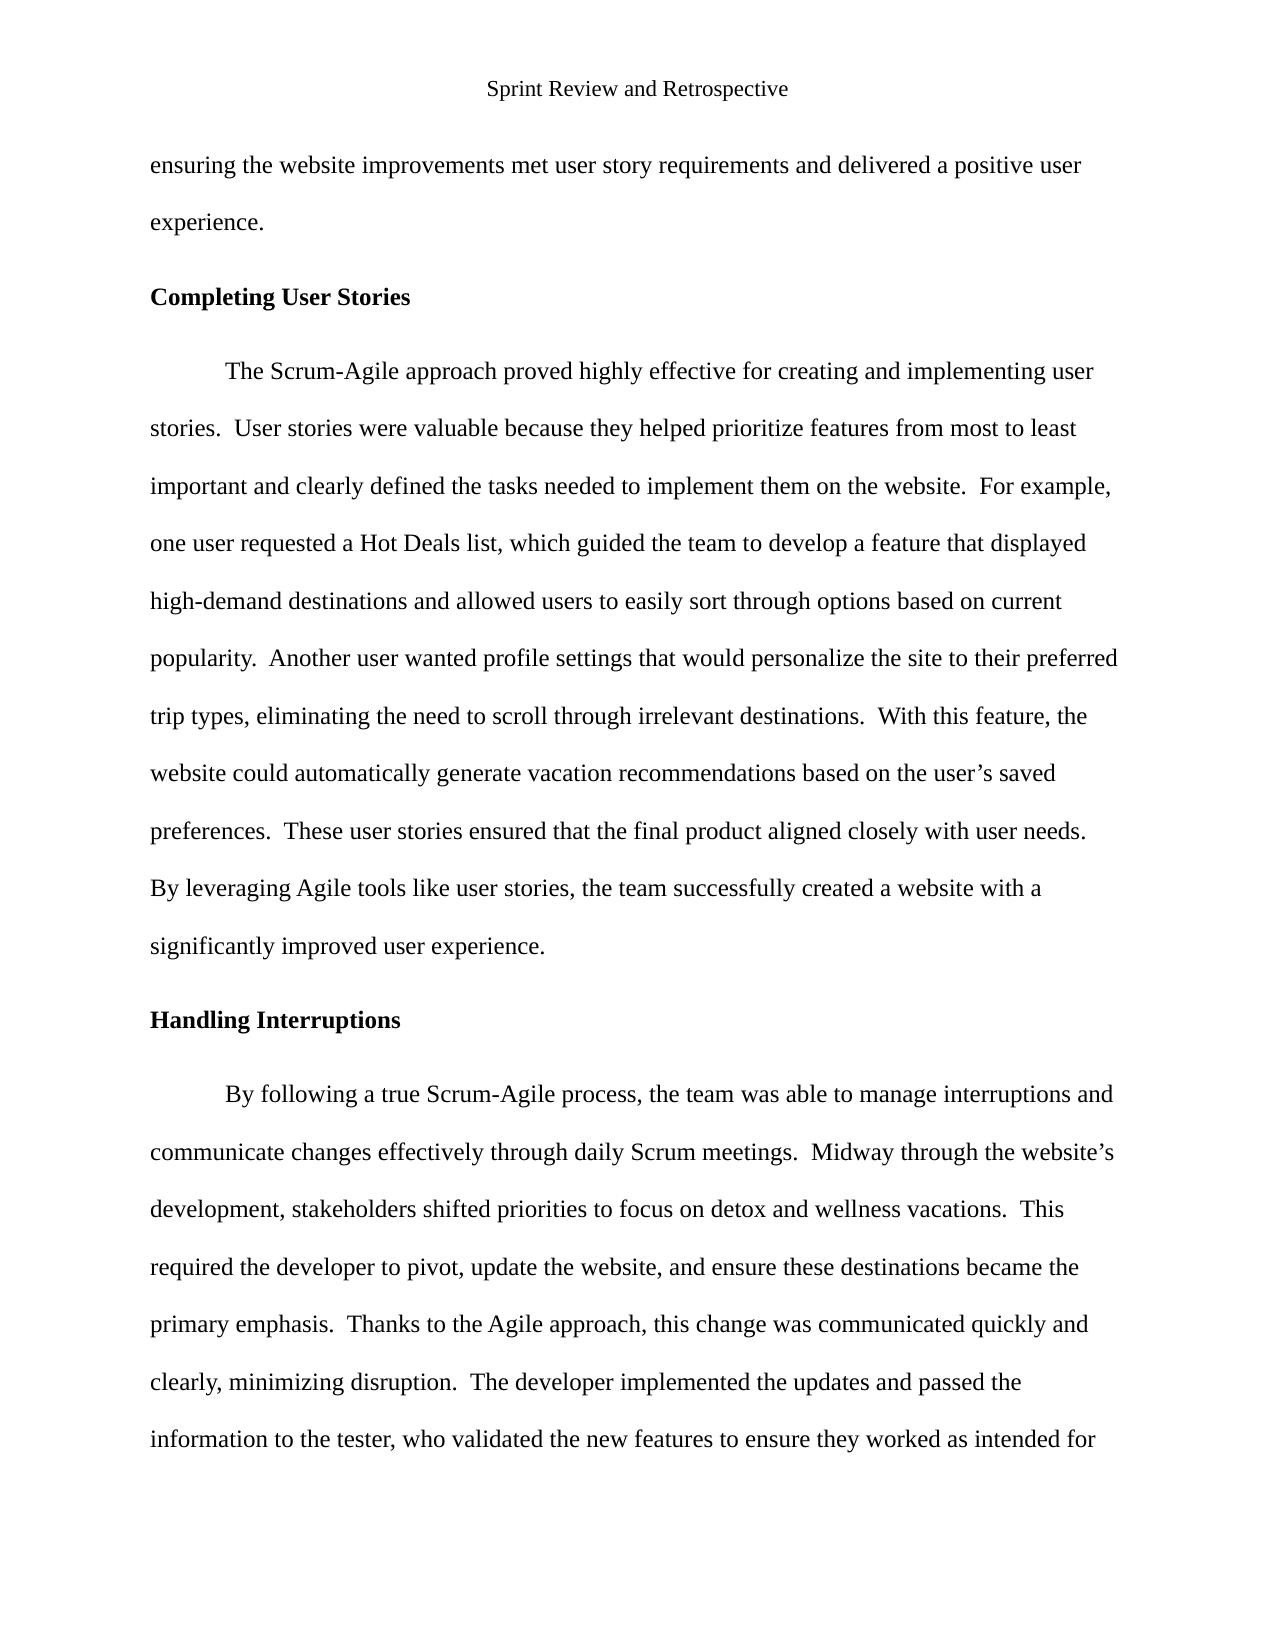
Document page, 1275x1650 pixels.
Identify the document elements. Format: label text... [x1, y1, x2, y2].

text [150, 150, 1125, 236]
text The Scrum-Agile approach proved highly effective for creating and implementing user stories. User stories were valuable because they helped prioritize features from most to least important and clearly defined the tasks needed to implement them on the website. For example, one user requested a Hot Deals list, which guided the team to develop a feature that displayed high-demand destinations and allowed users to easily sort through options based on current popularity. Another user wanted profile settings that would personalize the site to their preferred trip types, eliminating the need to scroll through irrelevant destinations. With this feature, the website could automatically generate vacation recommendations based on the user’s saved preferences. These user stories ensured that the final product aligned closely with user needs. By leveraging Agile tools like user stories, the team successfully created a website with a significantly improved user experience. [150, 356, 1125, 959]
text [150, 1079, 1125, 1453]
text Handling Interruptions [150, 1005, 1125, 1034]
text Completing User Stories [150, 282, 1125, 310]
